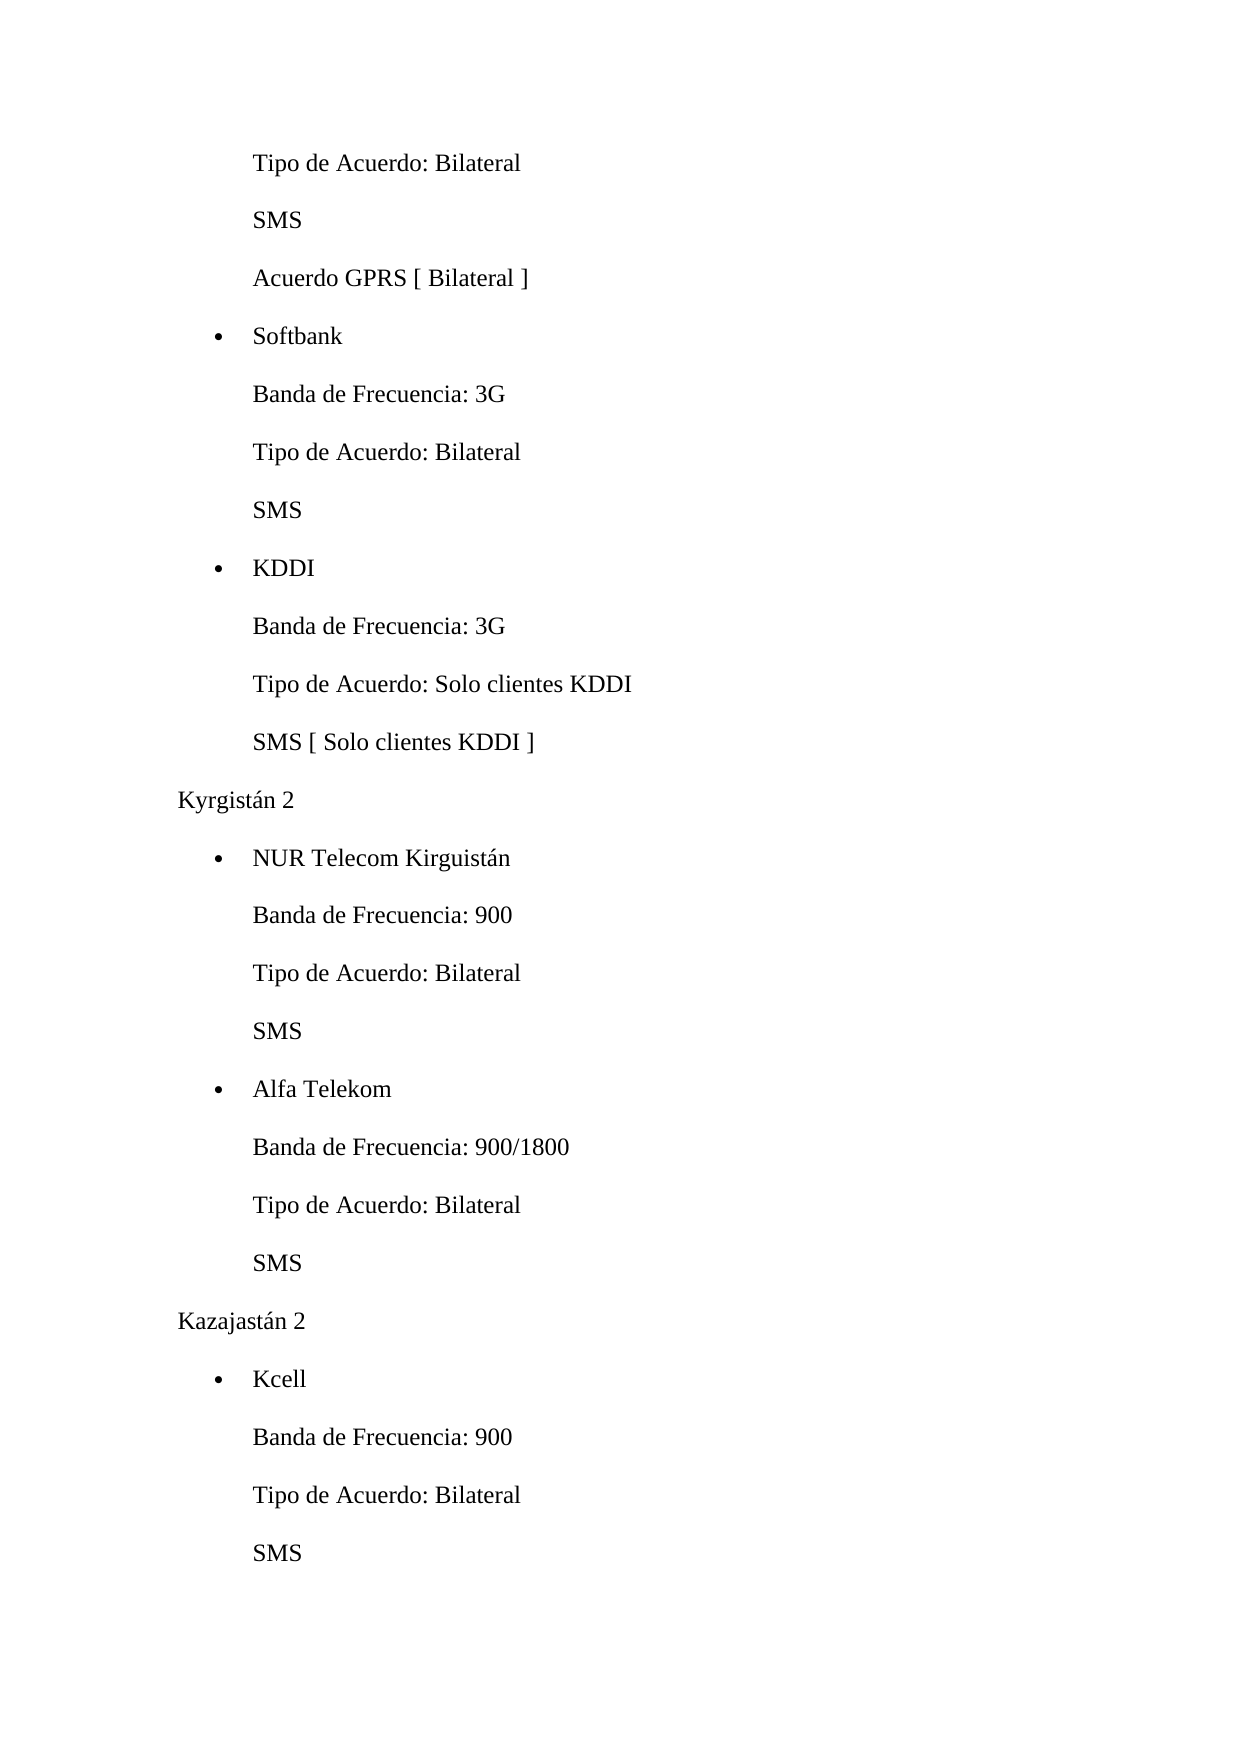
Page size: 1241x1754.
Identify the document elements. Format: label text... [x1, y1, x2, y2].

text Tipo de Acuerdo: Bilateral [252, 958, 1063, 987]
text Kazajastán 2 [177, 1306, 1063, 1335]
text Banda de Frecuencia: 3G [252, 611, 1063, 640]
text Banda de Frecuencia: 900/1800 [252, 1132, 1063, 1161]
text Acuerdo GPRS [ Bilateral ] [252, 263, 1063, 292]
text Kyrgistán 2 [177, 785, 1063, 813]
text SMS [252, 1538, 1063, 1566]
text Tipo de Acuerdo: Bilateral [252, 148, 1063, 176]
list Softbank [215, 321, 1063, 350]
text SMS [252, 206, 1063, 234]
text Tipo de Acuerdo: Bilateral [252, 1480, 1063, 1508]
text Banda de Frecuencia: 3G [252, 379, 1063, 408]
text Banda de Frecuencia: 900 [252, 1422, 1063, 1451]
text SMS [252, 495, 1063, 524]
text SMS [252, 1016, 1063, 1045]
text Tipo de Acuerdo: Bilateral [252, 437, 1063, 466]
list Kcell [215, 1364, 1063, 1393]
text Tipo de Acuerdo: Solo clientes KDDI [252, 669, 1063, 698]
text Tipo de Acuerdo: Bilateral [252, 1190, 1063, 1219]
text SMS [ Solo clientes KDDI ] [252, 727, 1063, 756]
list NUR Telecom Kirguistán [215, 843, 1063, 871]
text SMS [252, 1248, 1063, 1277]
text Banda de Frecuencia: 900 [252, 901, 1063, 929]
list KDDI [215, 553, 1063, 582]
list Alfa Telekom [215, 1074, 1063, 1103]
